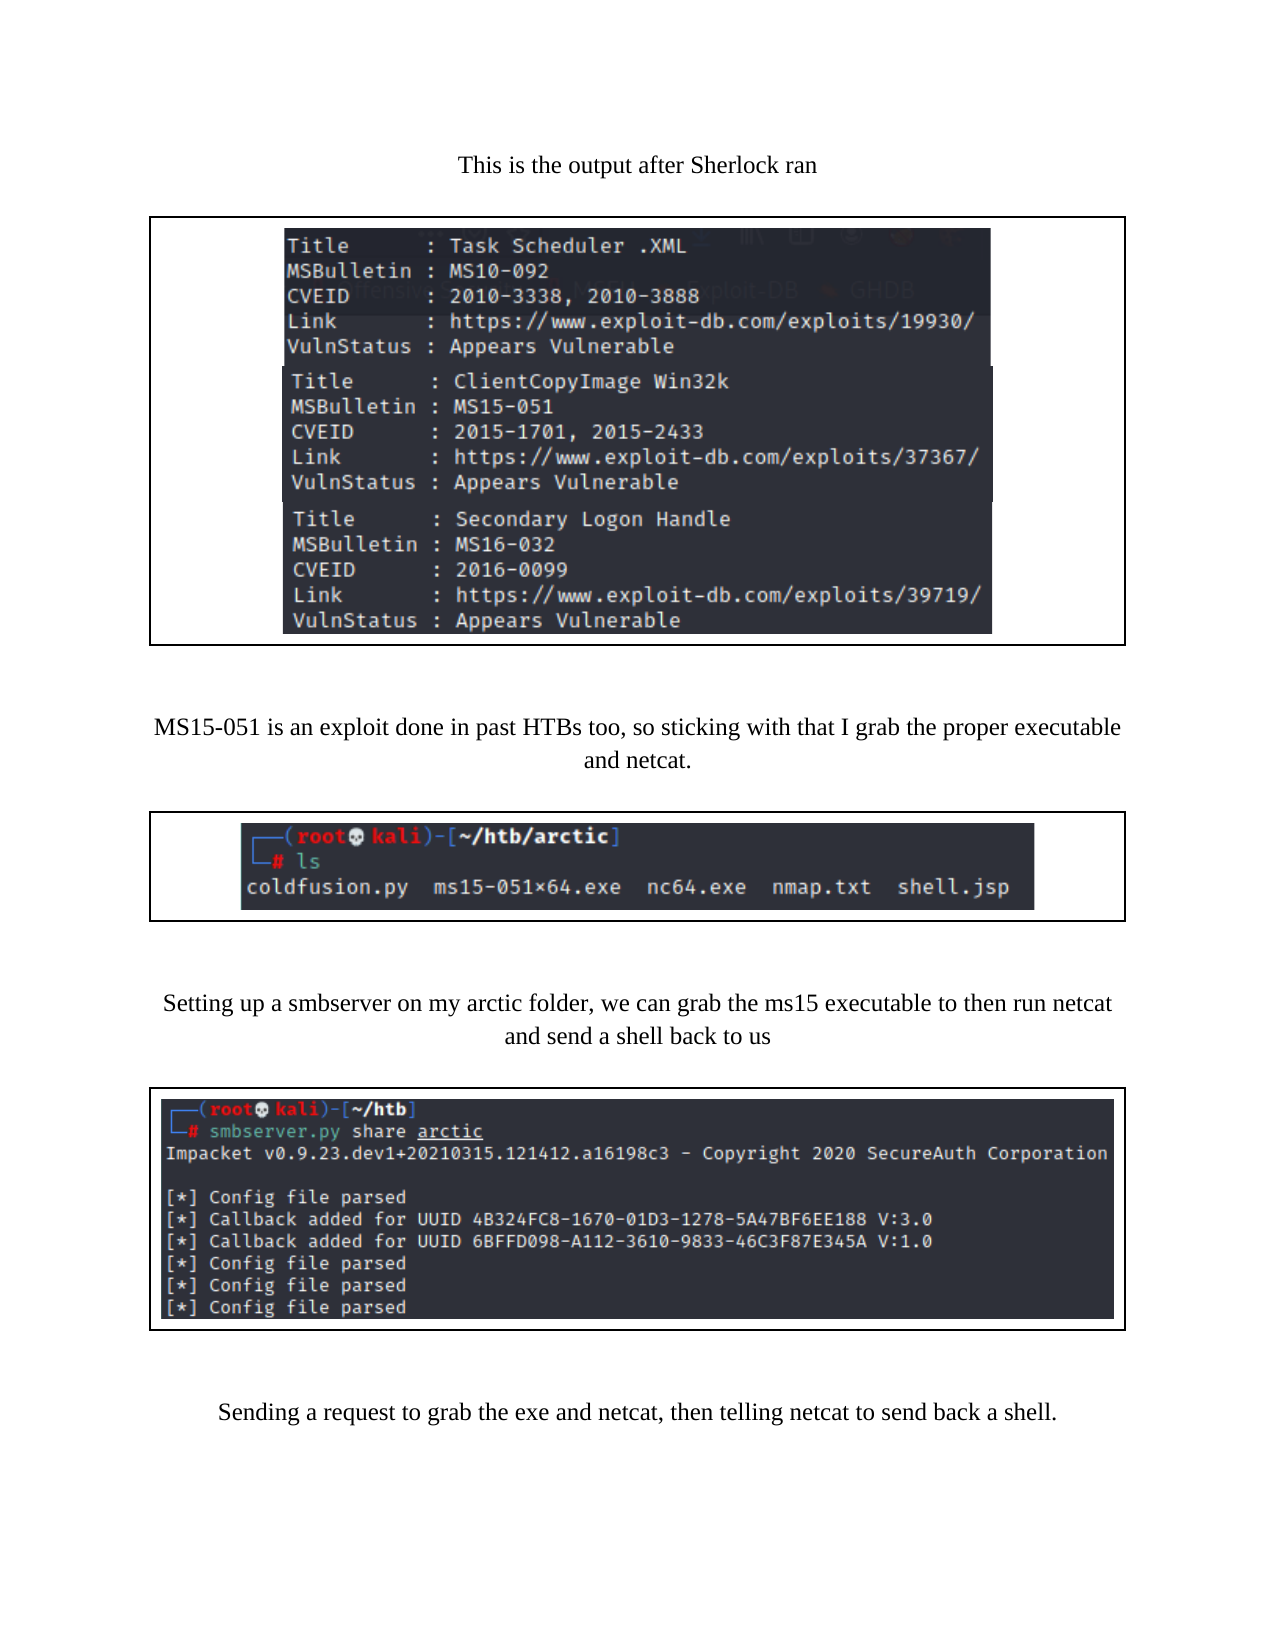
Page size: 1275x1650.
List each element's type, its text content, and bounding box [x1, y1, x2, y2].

table_header [151, 1089, 1124, 1328]
text This is the output after Sherlock ran [150, 150, 1125, 179]
text Setting up a smbserver on my arctic folder, we can grab the ms15 executable to then run netcat and send a shell back to us [150, 988, 1125, 1049]
table_header [151, 218, 1124, 644]
table_header [151, 813, 1124, 920]
text MS15-051 is an exploit done in past HTBs too, so sticking with that I grab the proper executable and netcat. [150, 712, 1125, 773]
picture [240, 823, 1035, 910]
picture [282, 228, 993, 634]
picture [161, 1099, 1114, 1319]
text Sending a request to grab the exe and netcat, then telling netcat to send back a shell. [150, 1397, 1125, 1425]
